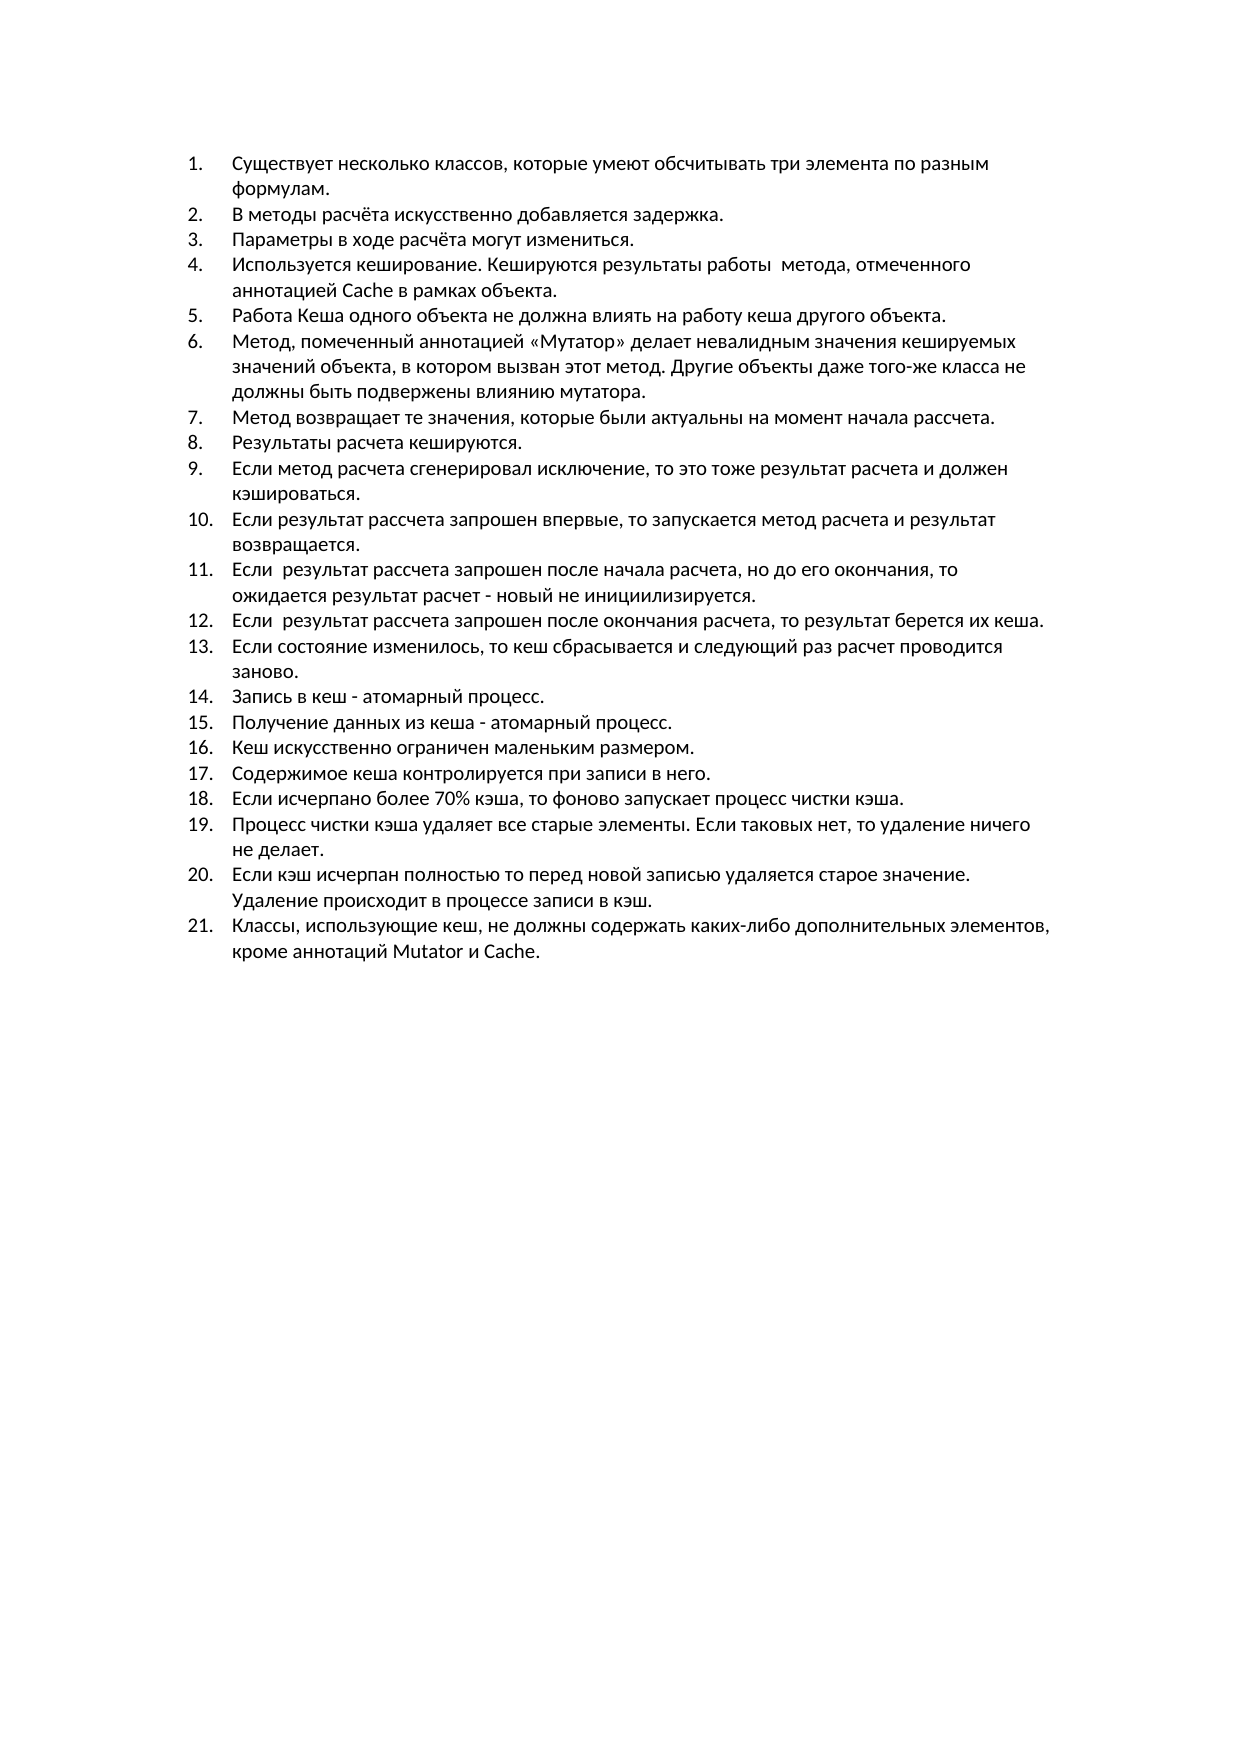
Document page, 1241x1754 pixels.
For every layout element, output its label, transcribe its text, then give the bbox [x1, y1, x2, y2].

list Работа Кеша одного объекта не должна влиять на работу кеша другого объекта. [187, 302, 1053, 328]
list Результаты расчета кешируются. [187, 429, 1053, 455]
list Процесс чистки кэша удаляет все старые элементы. Если таковых нет, то удаление ничего не делает. [187, 811, 1053, 862]
list Если результат рассчета запрошен впервые, то запускается метод расчета и результат возвращается. [187, 506, 1053, 557]
list Если кэш исчерпан полностью то перед новой записью удаляется старое значение. Удаление происходит в процессе записи в кэш. [187, 862, 1053, 912]
list Кеш искусственно ограничен маленьким размером. [187, 734, 1053, 760]
list Параметры в ходе расчёта могут измениться. [187, 226, 1053, 252]
list Если исчерпано более 70% кэша, то фоново запускает процесс чистки кэша. [187, 785, 1053, 811]
list Если метод расчета сгенерировал исключение, то это тоже результат расчета и должен кэшироваться. [187, 455, 1053, 506]
list Если состояние изменилось, то кеш сбрасывается и следующий раз расчет проводится заново. [187, 633, 1053, 684]
list В методы расчёта искусственно добавляется задержка. [187, 201, 1053, 226]
list Используется кеширование. Кешируются результаты работы метода, отмеченного аннотацией Cache в рамках объекта. [187, 252, 1053, 302]
list Метод возвращает те значения, которые были актуальны на момент начала рассчета. [187, 404, 1053, 429]
list Получение данных из кеша - атомарный процесс. [187, 709, 1053, 734]
list Если результат рассчета запрошен после начала расчета, но до его окончания, то ожидается результат расчет - новый не инициилизируется. [187, 557, 1053, 607]
list Запись в кеш - атомарный процесс. [187, 684, 1053, 709]
list Если результат рассчета запрошен после окончания расчета, то результат берется их кеша. [187, 607, 1053, 633]
list Метод, помеченный аннотацией «Мутатор» делает невалидным значения кешируемых значений объекта, в котором вызван этот метод. Другие объекты даже того-же класса не должны быть подвержены влиянию мутатора. [187, 328, 1053, 404]
list Существует несколько классов, которые умеют обсчитывать три элемента по разным формулам. [187, 150, 1053, 201]
list Классы, использующие кеш, не должны содержать каких-либо дополнительных элементов, кроме аннотаций Mutator и Cache. [187, 912, 1053, 963]
list Содержимое кеша контролируется при записи в него. [187, 760, 1053, 785]
